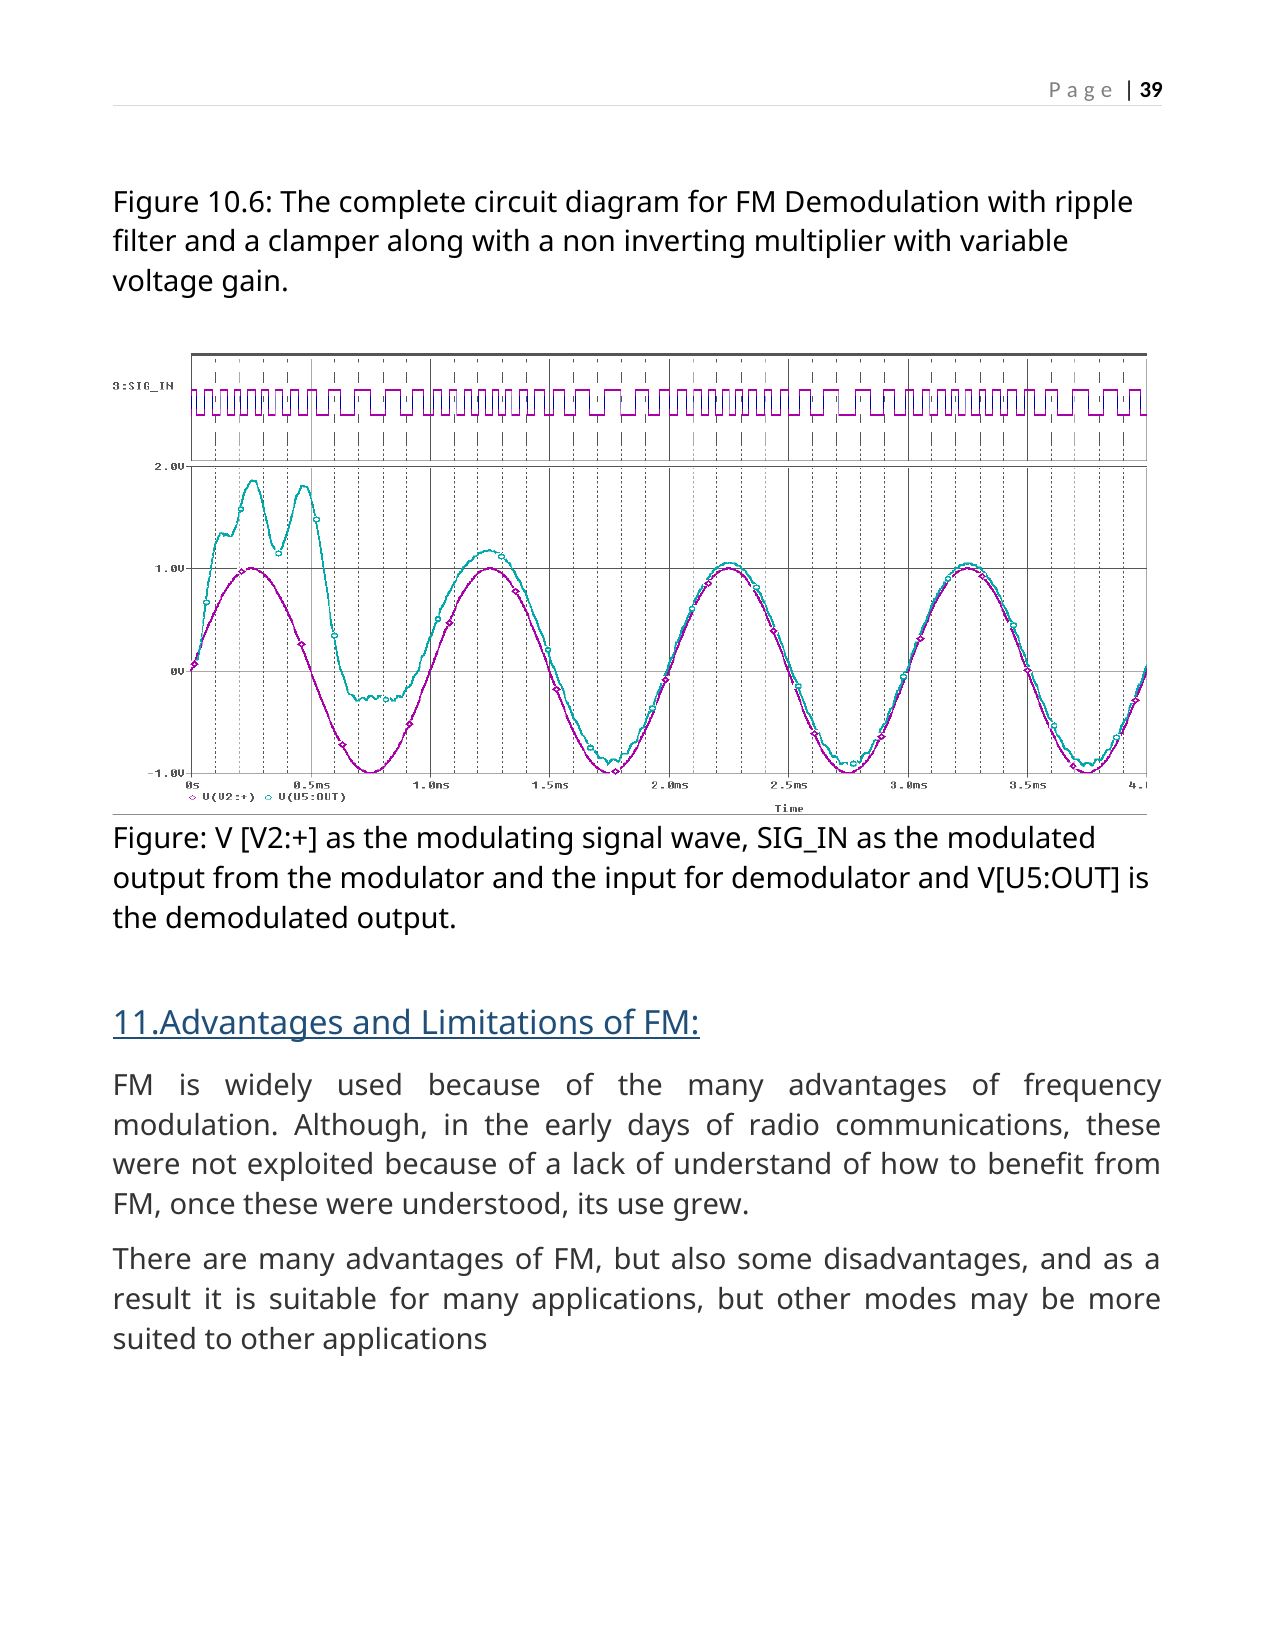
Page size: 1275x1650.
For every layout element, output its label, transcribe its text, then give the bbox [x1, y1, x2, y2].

picture [112, 344, 1147, 815]
text There are many advantages of FM, but also some disadvantages, and as a result it is suitable for many applications, but other modes may be more suited to other applications [112, 1238, 1162, 1358]
text Figure 10.6: The complete circuit diagram for FM Demodulation with ripple filter and a clamper along with a non inverting multiplier with variable voltage gain. [112, 181, 1162, 300]
text Figure: V [V2:+] as the modulating signal wave, SIG_IN as the modulated output from the modulator and the input for demodulator and V[U5:OUT] is the demodulated output. [112, 817, 1162, 937]
text 11.Advantages and Limitations of FM: [112, 998, 1162, 1044]
text FM is widely used because of the many advantages of frequency modulation. Although, in the early days of radio communications, these were not exploited because of a lack of understand of how to benefit from FM, once these were understood, its use grew. [112, 1064, 1162, 1223]
